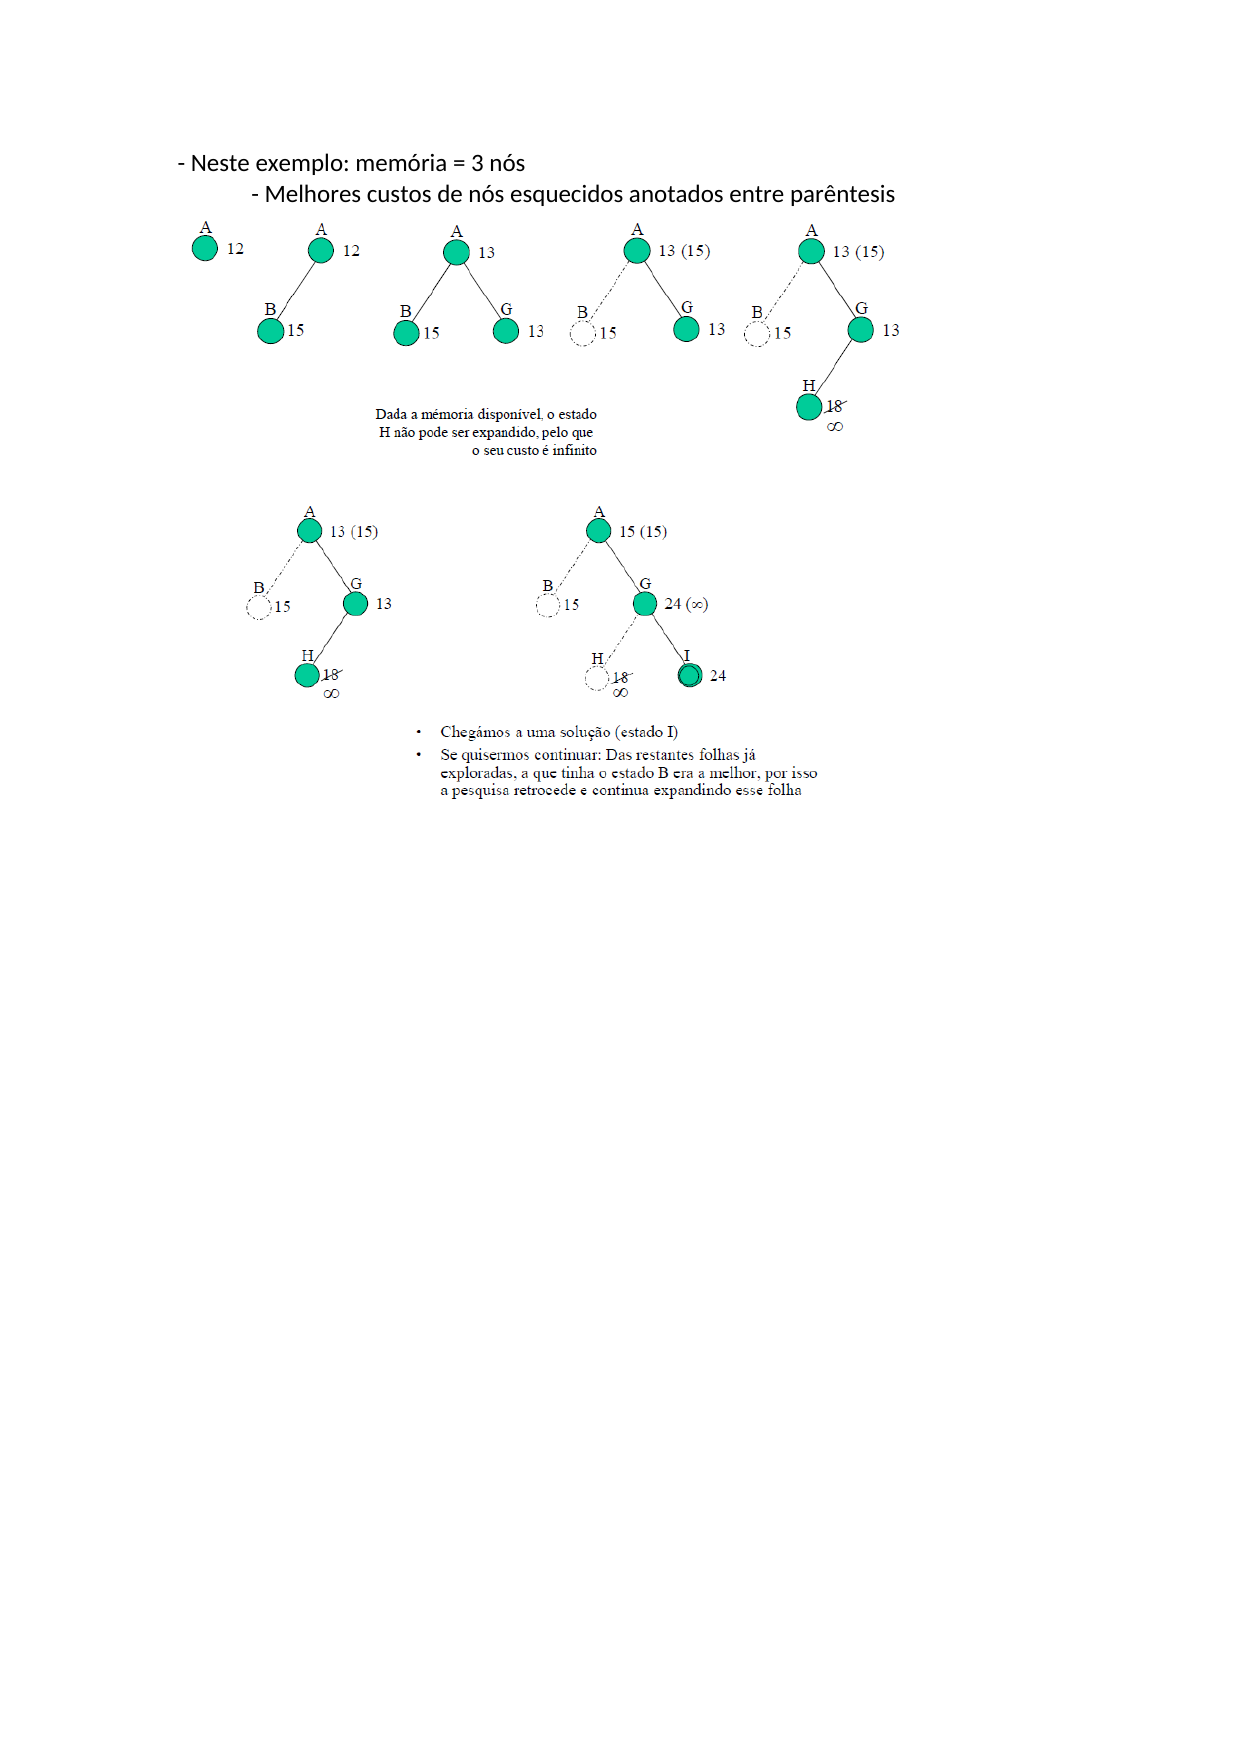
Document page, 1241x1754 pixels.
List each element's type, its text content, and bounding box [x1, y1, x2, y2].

text - Neste exemplo: memória = 3 nós [177, 148, 1063, 178]
picture [177, 208, 908, 801]
text - Melhores custos de nós esquecidos anotados entre parêntesis [177, 178, 1063, 209]
